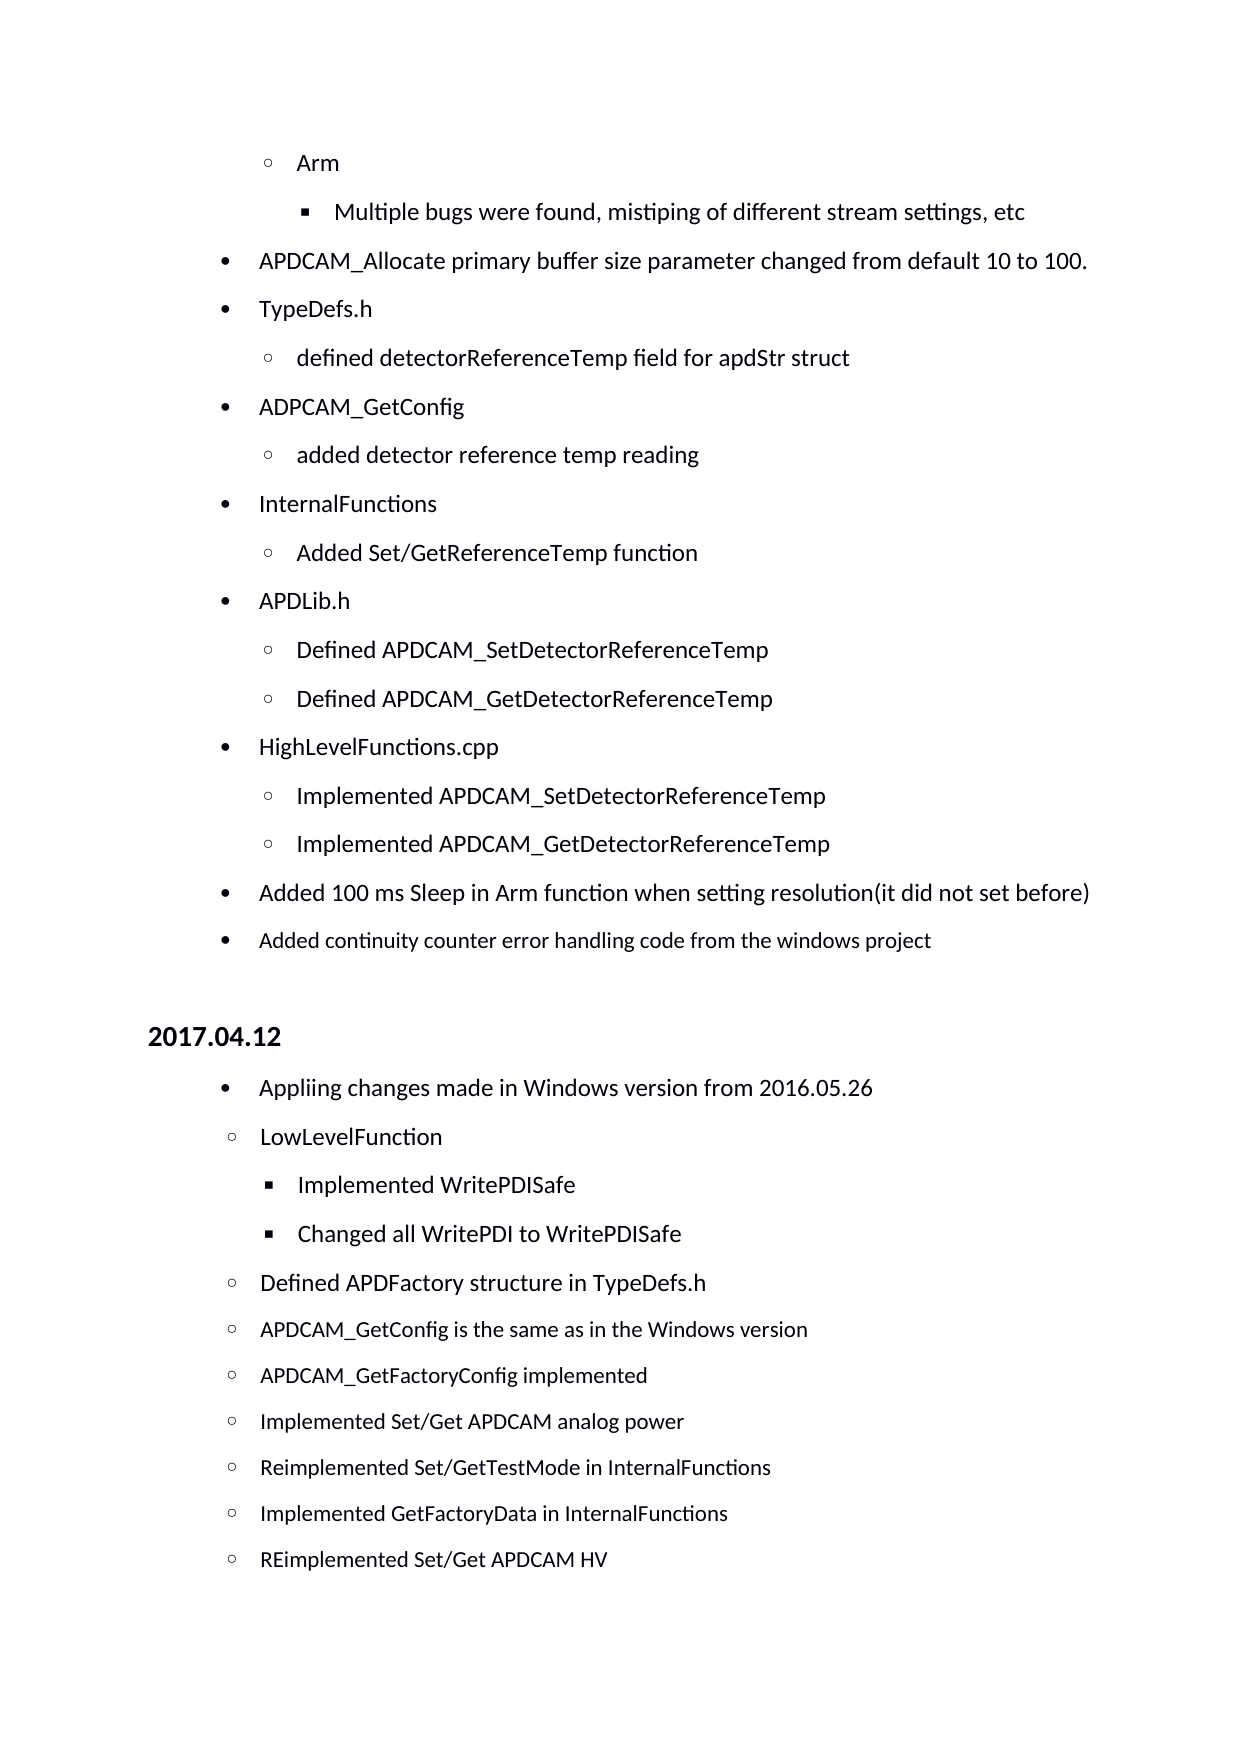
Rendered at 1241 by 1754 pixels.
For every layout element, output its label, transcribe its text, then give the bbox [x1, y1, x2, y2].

list Appliing changes made in Windows version from 2016.05.26 [221, 1072, 1093, 1103]
list APDCAM_GetConfig is the same as in the Windows version [223, 1315, 1093, 1343]
list Defined APDCAM_GetDetectorReferenceTemp [259, 683, 1093, 713]
list Multiple bugs were found, mistiping of different stream settings, etc [296, 196, 1093, 227]
list Added continuity counter error handling code from the windows project [221, 926, 1093, 954]
list Defined APDFactory structure in TypeDefs.h [223, 1267, 1093, 1297]
list ADPCAM_GetConfig [221, 391, 1093, 421]
list InternalFunctions [221, 488, 1093, 519]
list Arm [259, 148, 1093, 178]
list LowLevelFunction [223, 1121, 1093, 1151]
list defined detectorReferenceTemp field for apdStr struct [259, 342, 1093, 373]
list Added Set/GetReferenceTemp function [259, 537, 1093, 567]
list Implemented GetFactoryData in InternalFunctions [223, 1499, 1093, 1527]
list Added 100 ms Sleep in Arm function when setting resolution(it did not set before) [221, 877, 1093, 908]
list APDCAM_Allocate primary buffer size parameter changed from default 10 to 100. [221, 245, 1093, 275]
list Defined APDCAM_SetDetectorReferenceTemp [259, 634, 1093, 664]
list Changed all WritePDI to WritePDISafe [260, 1218, 1093, 1248]
list Implemented Set/Get APDCAM analog power [223, 1407, 1093, 1435]
list APDCAM_GetFactoryConfig implemented [223, 1361, 1093, 1389]
list APDLib.h [221, 585, 1093, 616]
list Reimplemented Set/GetTestMode in InternalFunctions [223, 1453, 1093, 1481]
list Implemented APDCAM_SetDetectorReferenceTemp [259, 780, 1093, 811]
list REimplemented Set/Get APDCAM HV [223, 1546, 1093, 1573]
text 2017.04.12 [148, 1018, 1093, 1054]
list Implemented WritePDISafe [260, 1169, 1093, 1200]
list HighLevelFunctions.cpp [221, 731, 1093, 762]
list added detector reference temp reading [259, 439, 1093, 470]
list Implemented APDCAM_GetDetectorReferenceTemp [259, 829, 1093, 859]
list TypeDefs.h [221, 293, 1093, 324]
